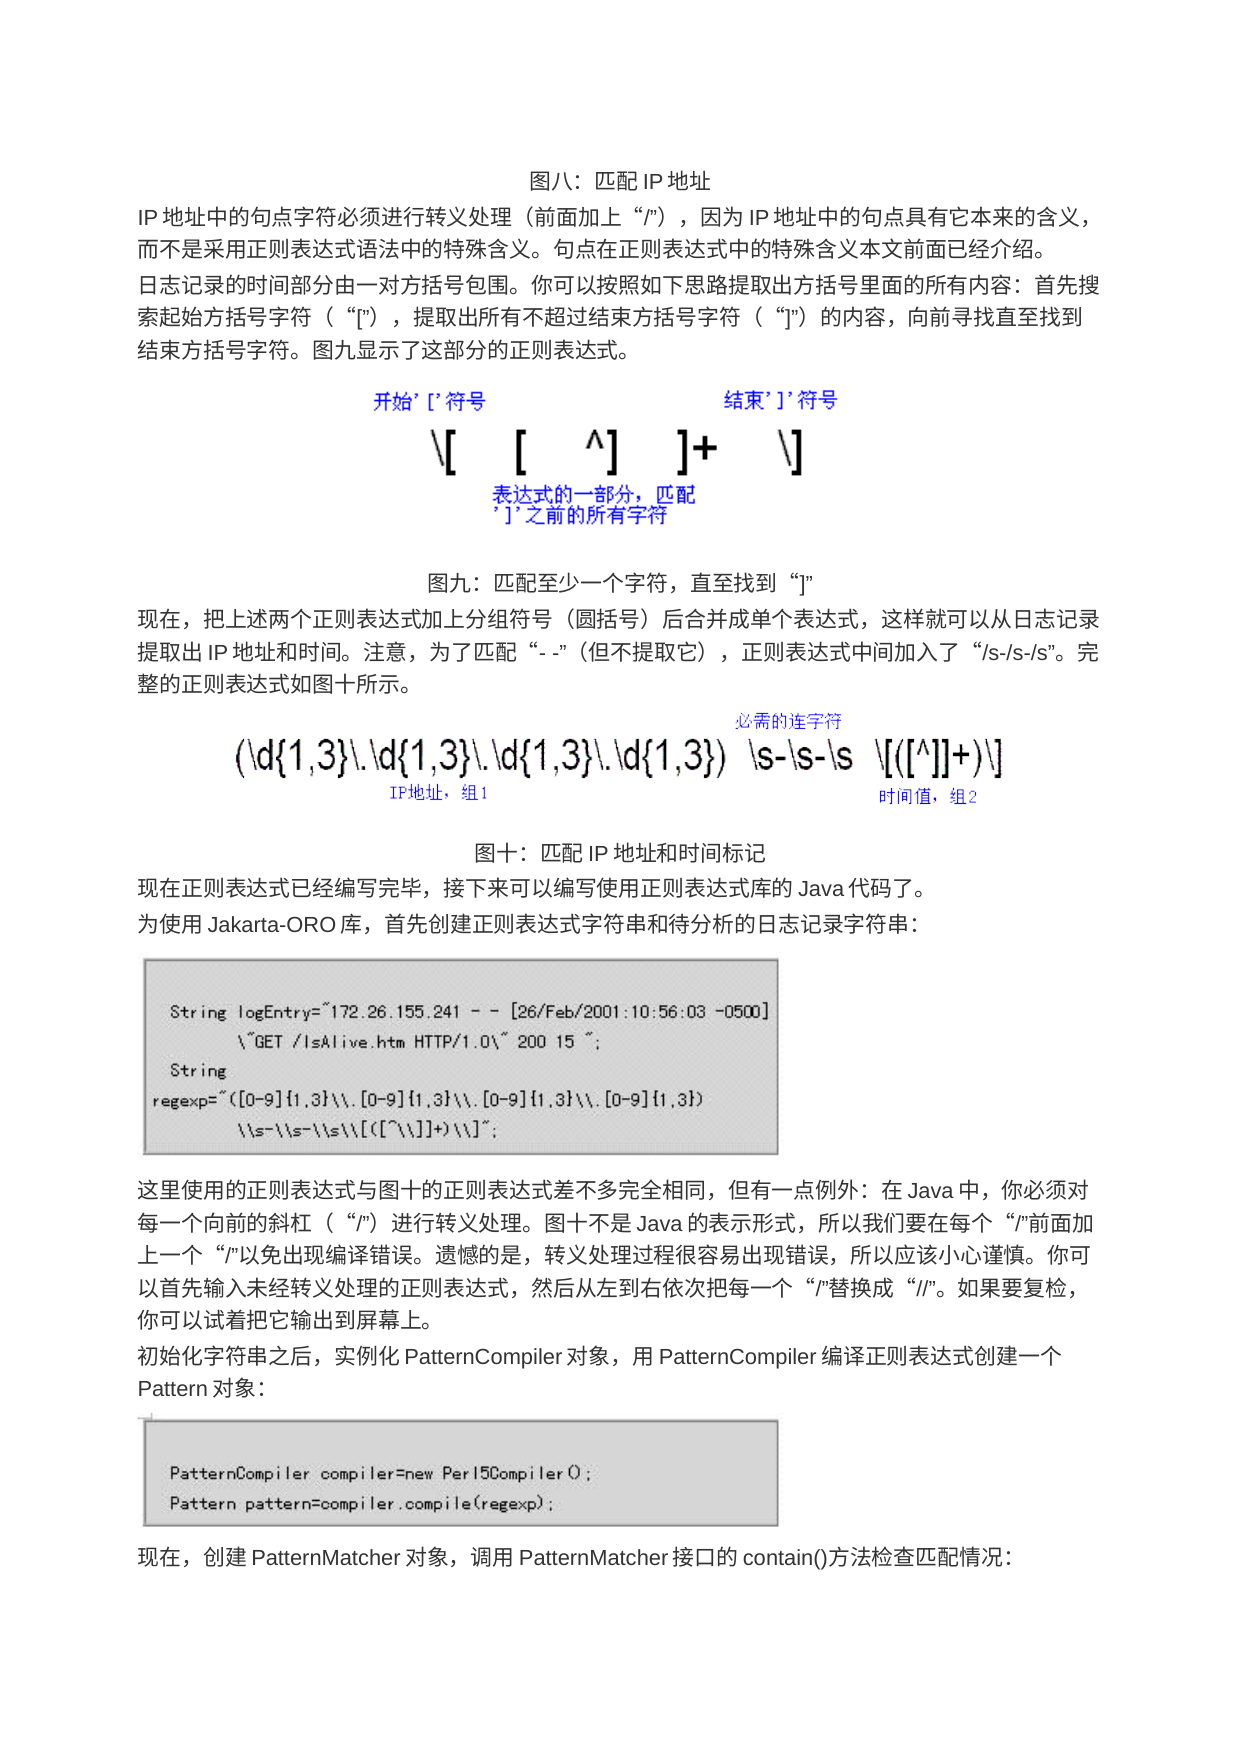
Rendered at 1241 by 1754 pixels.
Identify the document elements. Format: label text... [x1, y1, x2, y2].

table_header 初始化字符串之后，实例化PatternCompiler对象，用PatternCompiler编译正则表达式创建一个Pattern对象： [136, 1337, 1104, 1405]
table_header 图九：匹配至少一个字符，直至找到“]” [136, 565, 1104, 600]
picture [137, 952, 785, 1160]
table_header 现在，创建PatternMatcher对象，调用PatternMatcher接口的contain()方法检查匹配情况： [136, 1538, 1104, 1574]
picture [137, 1413, 785, 1530]
table_header [136, 701, 1104, 834]
table_header [136, 941, 1104, 1171]
table_header [136, 1405, 1104, 1538]
table_header IP地址中的句点字符必须进行转义处理（前面加上“/”），因为IP地址中的句点具有它本来的含义，而不是采用正则表达式语法中的特殊含义。句点在正则表达式中的特殊含义本文前面已经介绍。 [136, 198, 1104, 266]
table_header 现在正则表达式已经编写完毕，接下来可以编写使用正则表达式库的Java代码了。 [136, 870, 1104, 905]
table_header 现在，把上述两个正则表达式加上分组符号（圆括号）后合并成单个表达式，这样就可以从日志记录提取出IP地址和时间。注意，为了匹配“- -”（但不提取它），正则表达式中间加入了“/s-/s-/s”。完整的正则表达式如图十所示。 [136, 600, 1104, 701]
table_header 日志记录的时间部分由一对方括号包围。你可以按照如下思路提取出方括号里面的所有内容：首先搜索起始方括号字符（“[”），提取出所有不超过结束方括号字符（“]”）的内容，向前寻找直至找到结束方括号字符。图九显示了这部分的正则表达式。 [136, 266, 1104, 366]
table_header [136, 366, 1104, 564]
picture [340, 367, 900, 548]
table_header 图十：匹配IP地址和时间标记 [136, 834, 1104, 869]
table_header 为使用Jakarta-ORO库，首先创建正则表达式字符串和待分析的日志记录字符串： [136, 905, 1104, 941]
picture [221, 702, 1019, 818]
table_header 图八：匹配IP地址 [136, 162, 1104, 198]
table_header 这里使用的正则表达式与图十的正则表达式差不多完全相同，但有一点例外：在Java中，你必须对每一个向前的斜杠（“/”）进行转义处理。图十不是Java的表示形式，所以我们要在每个“/”前面加上一个“/”以免出现编译错误。遗憾的是，转义处理过程很容易出现错误，所以应该小心谨慎。你可以首先输入未经转义处理的正则表达式，然后从左到右依次把每一个“/”替换成“//”。如果要复检，你可以试着把它输出到屏幕上。 [136, 1171, 1104, 1337]
